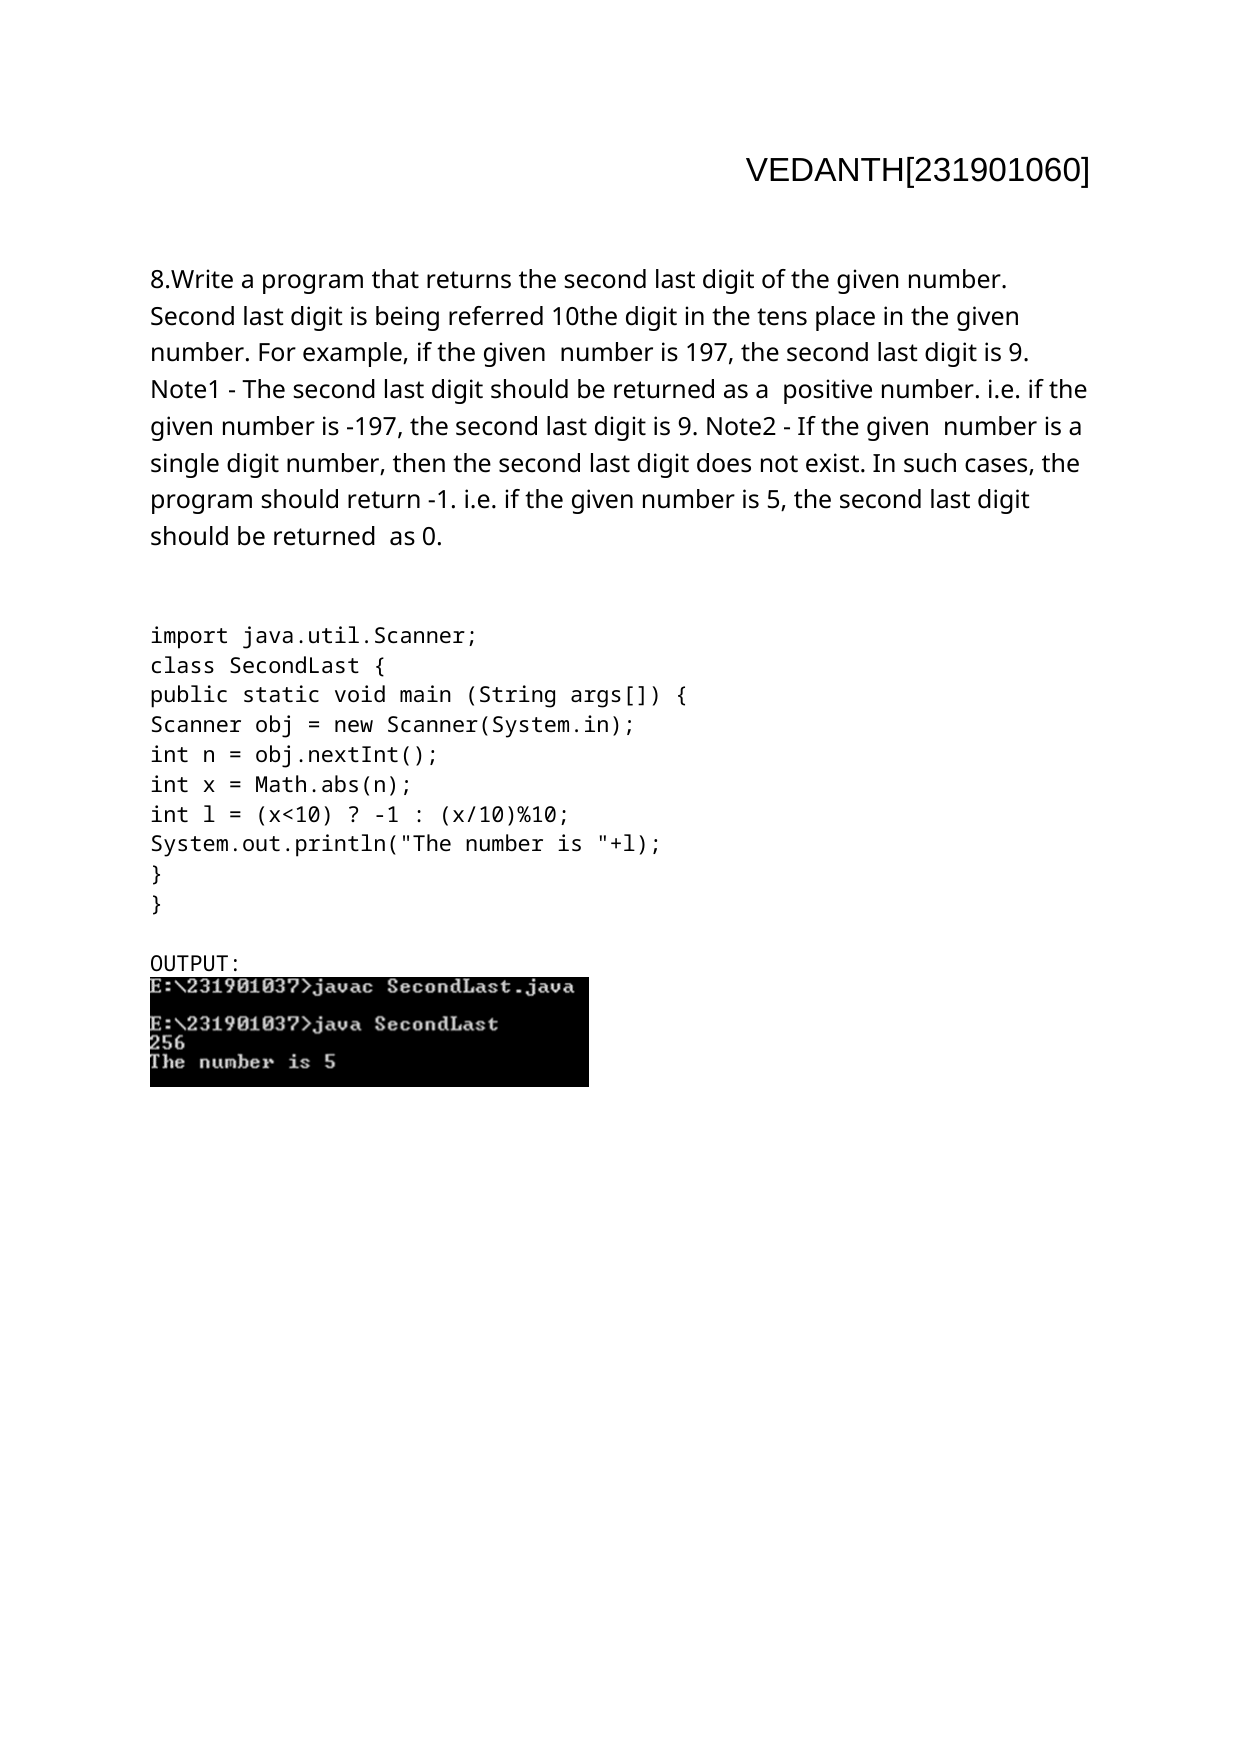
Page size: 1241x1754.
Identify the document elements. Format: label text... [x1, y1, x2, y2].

text int l = (x<10) ? -1 : (x/10)%10; [150, 798, 1090, 828]
text System.out.println("The number is "+l); [150, 828, 1090, 858]
text VEDANTH[231901060] [150, 150, 1090, 188]
text Scanner obj = new Scanner(System.in); [150, 709, 1090, 739]
picture [150, 977, 589, 1087]
text import java.util.Scanner; [150, 620, 1090, 649]
text class SecondLast { [150, 649, 1090, 679]
text 8.Write a program that returns the second last digit of the given number. Second last digit is being referred 10the digit in the tens place in the given number. For example, if the given number is 197, the second last digit is 9. Note1 - The second last digit should be returned as a positive number. i.e. if the given number is -197, the second last digit is 9. Note2 - If the given number is a single digit number, then the second last digit does not exist. In such cases, the program should return -1. i.e. if the given number is 5, the second last digit should be returned as 0. [150, 262, 1090, 553]
text } [150, 888, 1090, 918]
text int n = obj.nextInt(); [150, 739, 1090, 769]
text int x = Math.abs(n); [150, 769, 1090, 798]
text OUTPUT: [150, 947, 1090, 977]
text public static void main (String args[]) { [150, 679, 1090, 709]
text } [150, 858, 1090, 888]
